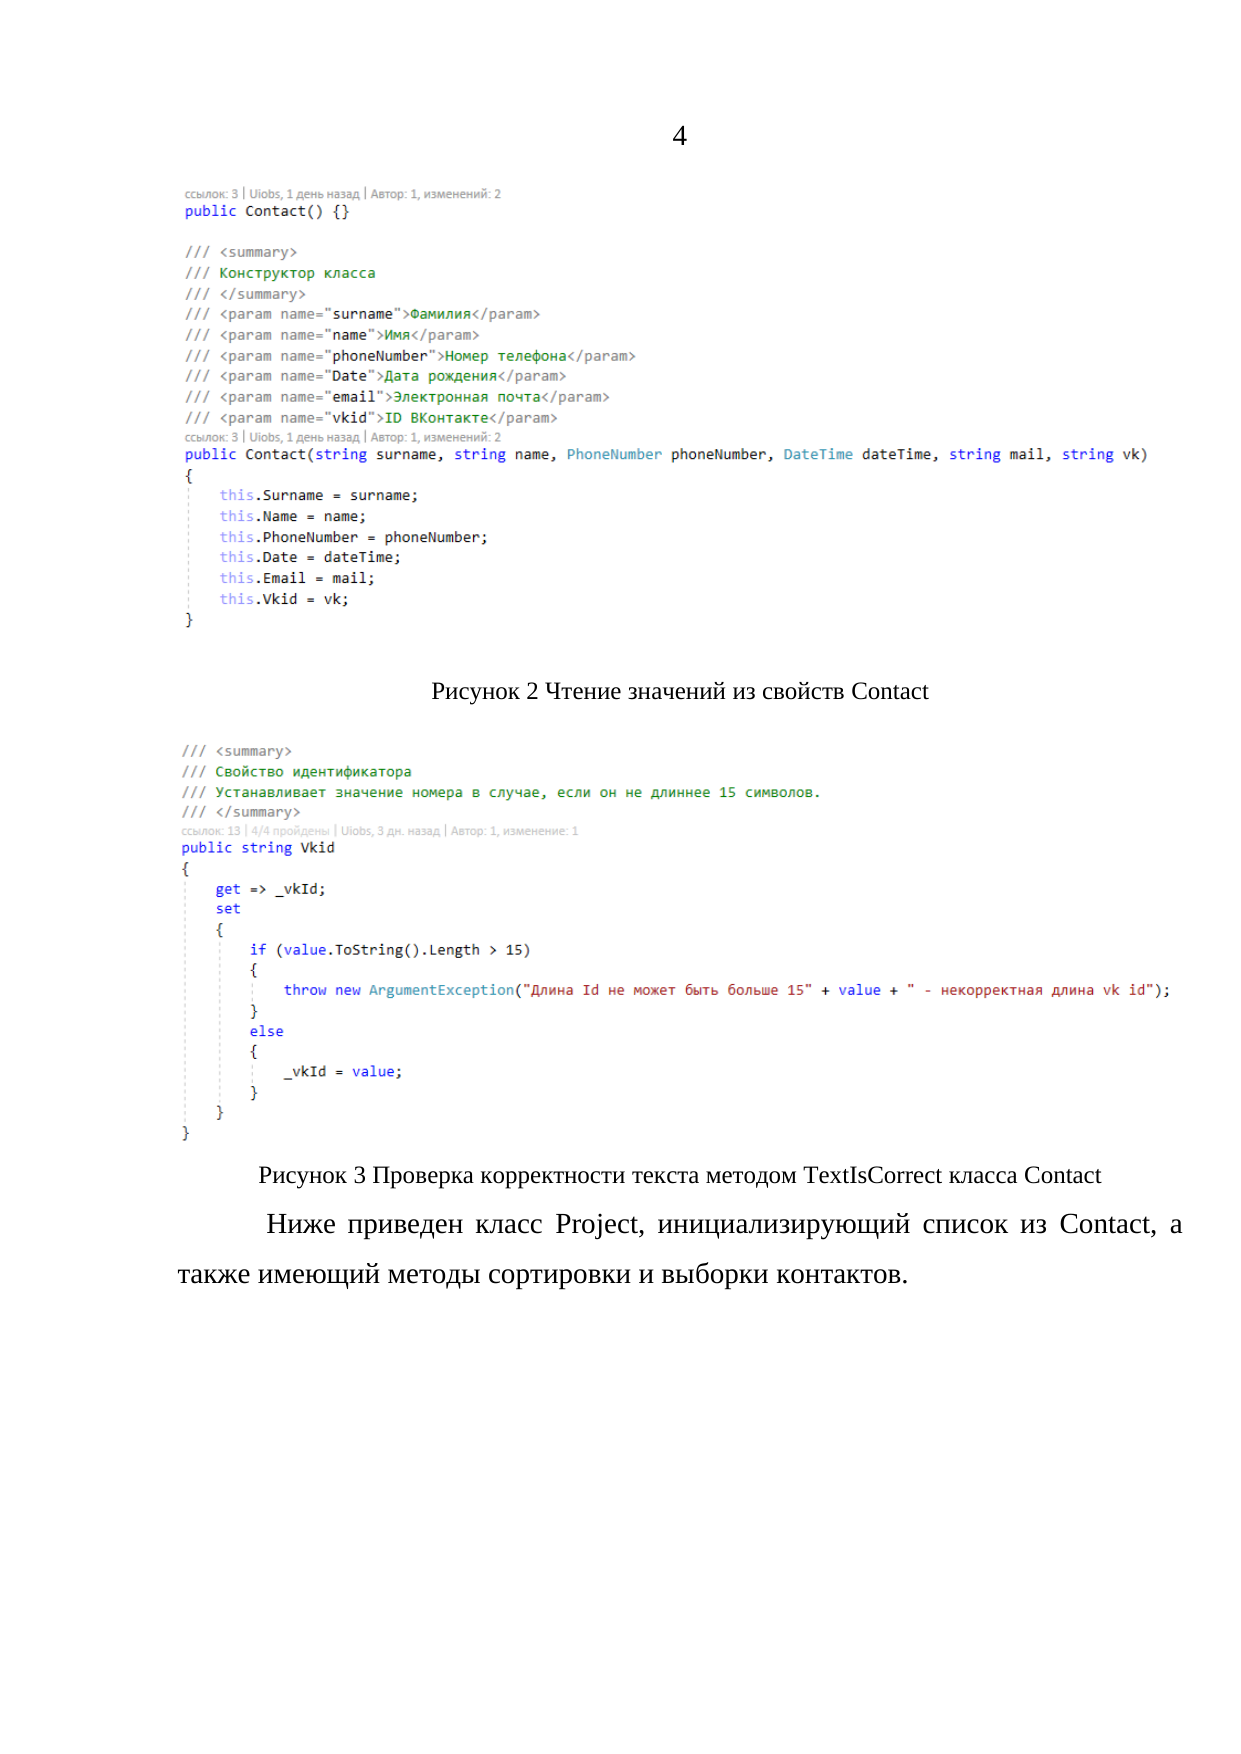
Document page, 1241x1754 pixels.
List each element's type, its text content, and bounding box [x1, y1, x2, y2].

text 4 [672, 118, 1183, 152]
picture [177, 733, 1181, 1147]
text Рисунок 2 Чтение значений из свойств Contact [431, 676, 1183, 705]
picture [177, 185, 1181, 645]
text Рисунок 3 Проверка корректности текста методом TextIsCorrect класса Contact [258, 1160, 1183, 1189]
text Ниже приведен класс Project, инициализирующий список из Contact, а также имеющий методы сортировки и выборки контактов. [177, 1206, 1189, 1289]
